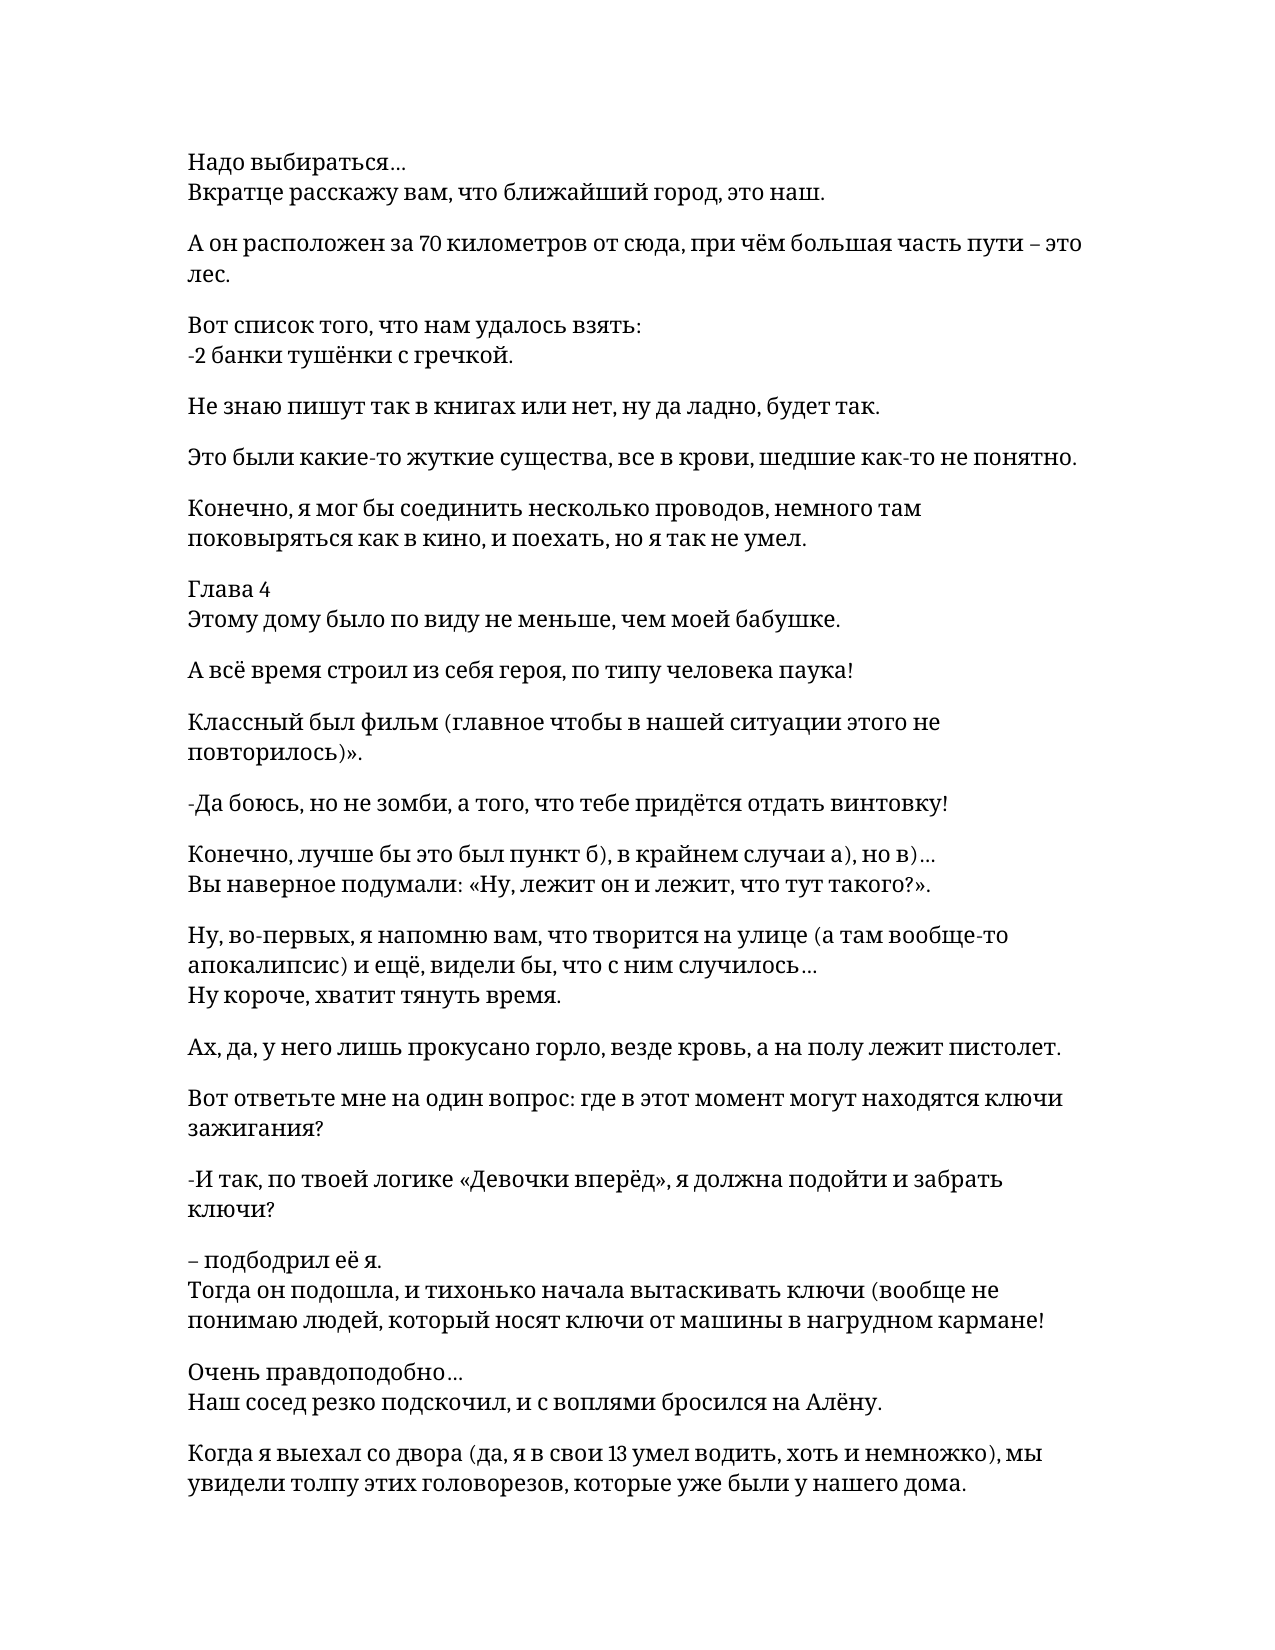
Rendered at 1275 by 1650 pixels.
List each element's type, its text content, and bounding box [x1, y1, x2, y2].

text Ах, да, у него лишь прокусано горло, везде кровь, а на полу лежит пистолет. [187, 1034, 1087, 1061]
text Когда я выехал со двора (да, я в свои 13 умел водить, хоть и немножко), мы увидели толпу этих головорезов, которые уже были у нашего дома. [187, 1441, 1087, 1497]
text Вот список того, что нам удалось взять: -2 банки тушёнки с гречкой. [187, 312, 1087, 369]
text Глава 4 Этому дому было по виду не меньше, чем моей бабушке. [187, 577, 1087, 634]
text Не знаю пишут так в книгах или нет, ну да ладно, будет так. [187, 394, 1087, 420]
text А он расположен за 70 километров от сюда, при чём большая часть пути – это лес. [187, 231, 1087, 288]
text -И так, по твоей логике «Девочки вперёд», я должна подойти и забрать ключи? [187, 1167, 1087, 1223]
text Это были какие-то жуткие существа, все в крови, шедшие как-то не понятно. [187, 445, 1087, 471]
text Вот ответьте мне на один вопрос: где в этот момент могут находятся ключи зажигания? [187, 1085, 1087, 1142]
text Очень правдоподобно… Наш сосед резко подскочил, и с воплями бросился на Алёну. [187, 1359, 1087, 1416]
text А всё время строил из себя героя, по типу человека паука! [187, 658, 1087, 685]
text Надо выбираться… Вкратце расскажу вам, что ближайший город, это наш. [187, 150, 1087, 207]
text – подбодрил её я. Тогда он подошла, и тихонько начала вытаскивать ключи (вообще не понимаю людей, который носят ключи от машины в нагрудном кармане! [187, 1248, 1087, 1335]
text -Да боюсь, но не зомби, а того, что тебе придётся отдать винтовку! [187, 791, 1087, 817]
text Классный был фильм (главное чтобы в нашей ситуации этого не повторилось)». [187, 709, 1087, 766]
text Конечно, я мог бы соединить несколько проводов, немного там поковыряться как в кино, и поехать, но я так не умел. [187, 496, 1087, 552]
text Ну, во-первых, я напомню вам, что творится на улице (а там вообще-то апокалипсис) и ещё, видели бы, что с ним случилось… Ну короче, хватит тянуть время. [187, 923, 1087, 1010]
text Конечно, лучше бы это был пункт б), в крайнем случаи а), но в)… Вы наверное подумали: «Ну, лежит он и лежит, что тут такого?». [187, 842, 1087, 898]
